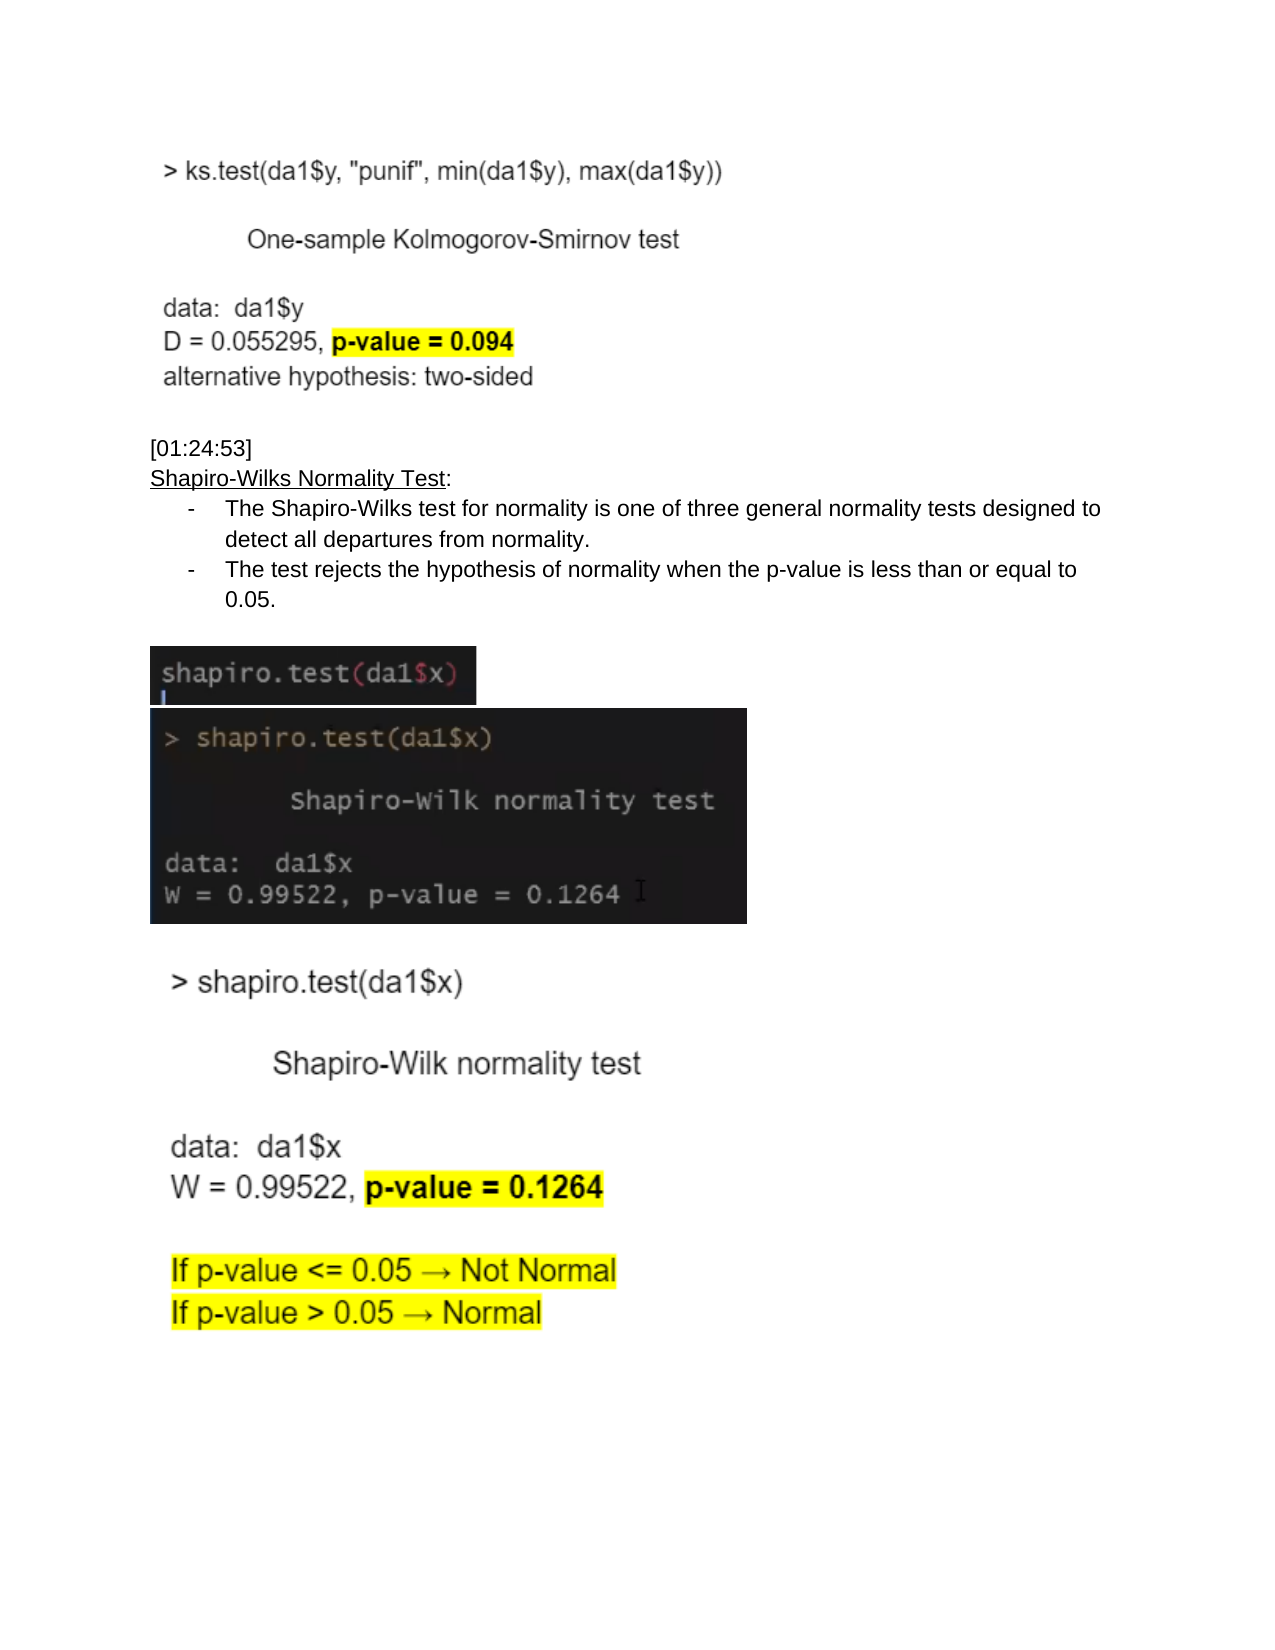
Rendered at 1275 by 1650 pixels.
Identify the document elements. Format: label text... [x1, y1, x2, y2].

text [01:24:53] [150, 435, 1125, 461]
text Shapiro-Wilks Normality Test: [150, 465, 1125, 492]
list The test rejects the hypothesis of normality when the p-value is less than or equal to 0.05. [187, 556, 1125, 612]
picture [150, 708, 747, 924]
picture [150, 646, 477, 705]
picture [150, 957, 725, 1360]
list The Shapiro-Wilks test for normality is one of three general normality tests designed to detect all departures from normality. [187, 495, 1125, 552]
picture [150, 150, 775, 401]
